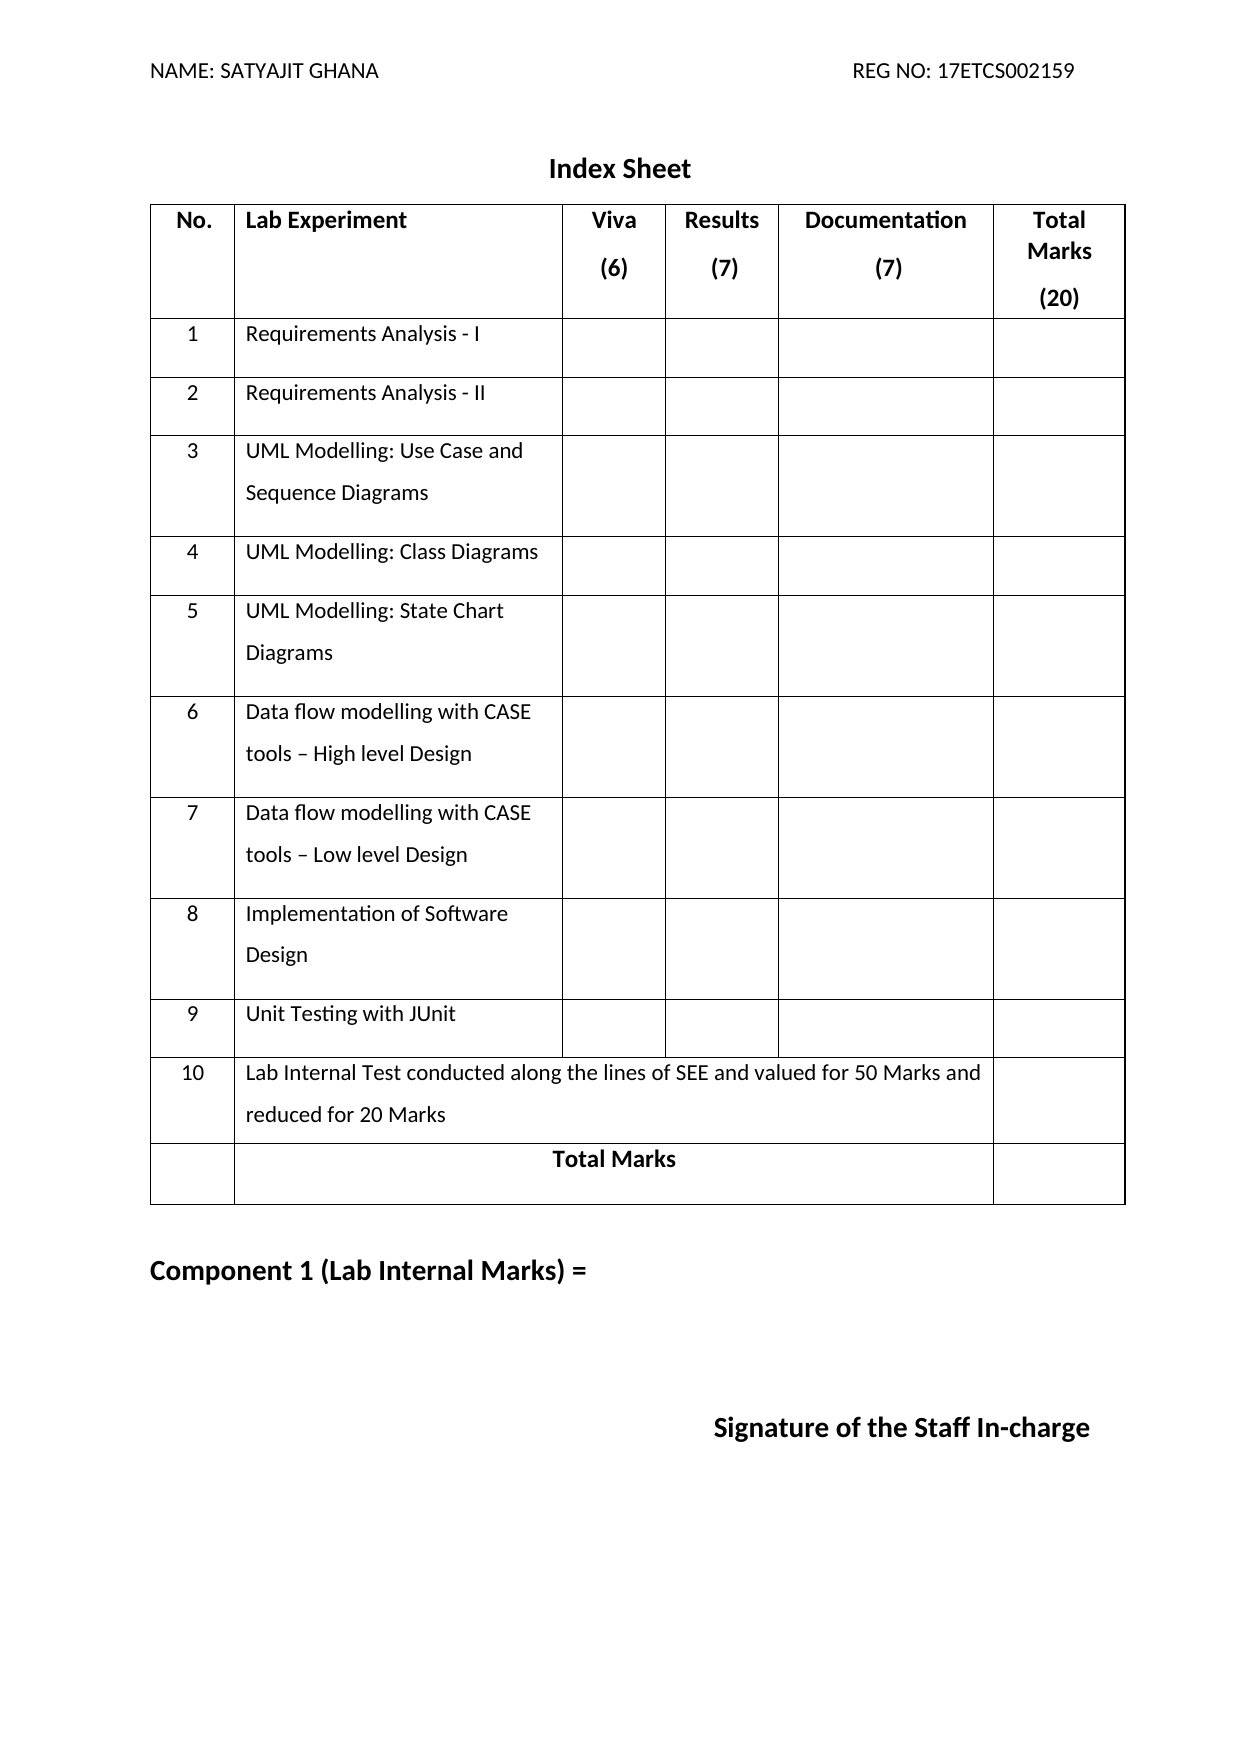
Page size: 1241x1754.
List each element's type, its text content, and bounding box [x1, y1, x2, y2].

table_cell [563, 1000, 665, 1057]
table_cell [994, 596, 1124, 696]
table_cell Total Marks [235, 1144, 993, 1204]
table_header Lab Experiment [235, 205, 562, 318]
table_cell [779, 378, 993, 435]
table_header Results (7) [666, 205, 778, 318]
table_header Viva (6) [563, 205, 665, 318]
table_cell [994, 378, 1124, 435]
table_cell Data flow modelling with CASE tools – High level Design [235, 697, 562, 797]
table_cell [666, 319, 778, 377]
table_cell [779, 596, 993, 696]
table_cell 2 [151, 378, 234, 435]
table_cell [779, 798, 993, 898]
table_cell [994, 798, 1124, 898]
table_cell [779, 319, 993, 377]
table_cell UML Modelling: State Chart Diagrams [235, 596, 562, 696]
table_cell Requirements Analysis - II [235, 378, 562, 435]
table_cell 7 [151, 798, 234, 898]
text Component 1 (Lab Internal Marks) = [150, 1252, 1090, 1287]
table_cell Data flow modelling with CASE tools – Low level Design [235, 798, 562, 898]
table_cell [994, 537, 1124, 595]
table_cell [563, 697, 665, 797]
table_cell [666, 899, 778, 998]
table_cell 6 [151, 697, 234, 797]
table_cell [994, 899, 1124, 998]
table_cell [563, 319, 665, 377]
table_cell [666, 798, 778, 898]
table_header Total Marks (20) [994, 205, 1124, 318]
table_cell [563, 436, 665, 536]
table_cell [779, 436, 993, 536]
table_cell [994, 697, 1124, 797]
table_cell [666, 378, 778, 435]
table_cell UML Modelling: Class Diagrams [235, 537, 562, 595]
table_cell 10 [151, 1058, 234, 1143]
table_cell 4 [151, 537, 234, 595]
table_cell 5 [151, 596, 234, 696]
table_cell 3 [151, 436, 234, 536]
table_header [151, 205, 234, 318]
table_cell [779, 537, 993, 595]
subtitle Index Sheet [150, 150, 1090, 186]
table_cell 1 [151, 319, 234, 377]
table_cell Lab Internal Test conducted along the lines of SEE and valued for 50 Marks and reduced for 20 Marks [235, 1058, 993, 1143]
table_cell [666, 1000, 778, 1057]
table_cell [779, 899, 993, 998]
table_cell [994, 1144, 1124, 1204]
table_cell [666, 596, 778, 696]
table_cell [994, 436, 1124, 536]
table_cell [994, 319, 1124, 377]
table_cell [779, 1000, 993, 1057]
table_cell Unit Testing with JUnit [235, 1000, 562, 1057]
table_cell Implementation of Software Design [235, 899, 562, 998]
table_cell UML Modelling: Use Case and Sequence Diagrams [235, 436, 562, 536]
table_cell [151, 1144, 234, 1204]
table_cell [563, 798, 665, 898]
table_cell [779, 697, 993, 797]
table_cell [994, 1058, 1124, 1143]
table_cell Requirements Analysis - I [235, 319, 562, 377]
table_cell [666, 697, 778, 797]
table_cell [563, 899, 665, 998]
table_cell [563, 596, 665, 696]
text Signature of the Staff In-charge [525, 1409, 1090, 1445]
table_cell [994, 1000, 1124, 1057]
table_cell [666, 537, 778, 595]
table_cell 8 [151, 899, 234, 998]
table_header Documentation (7) [779, 205, 993, 318]
table_cell 9 [151, 1000, 234, 1057]
table_cell [563, 537, 665, 595]
table_cell [666, 436, 778, 536]
table_cell [563, 378, 665, 435]
